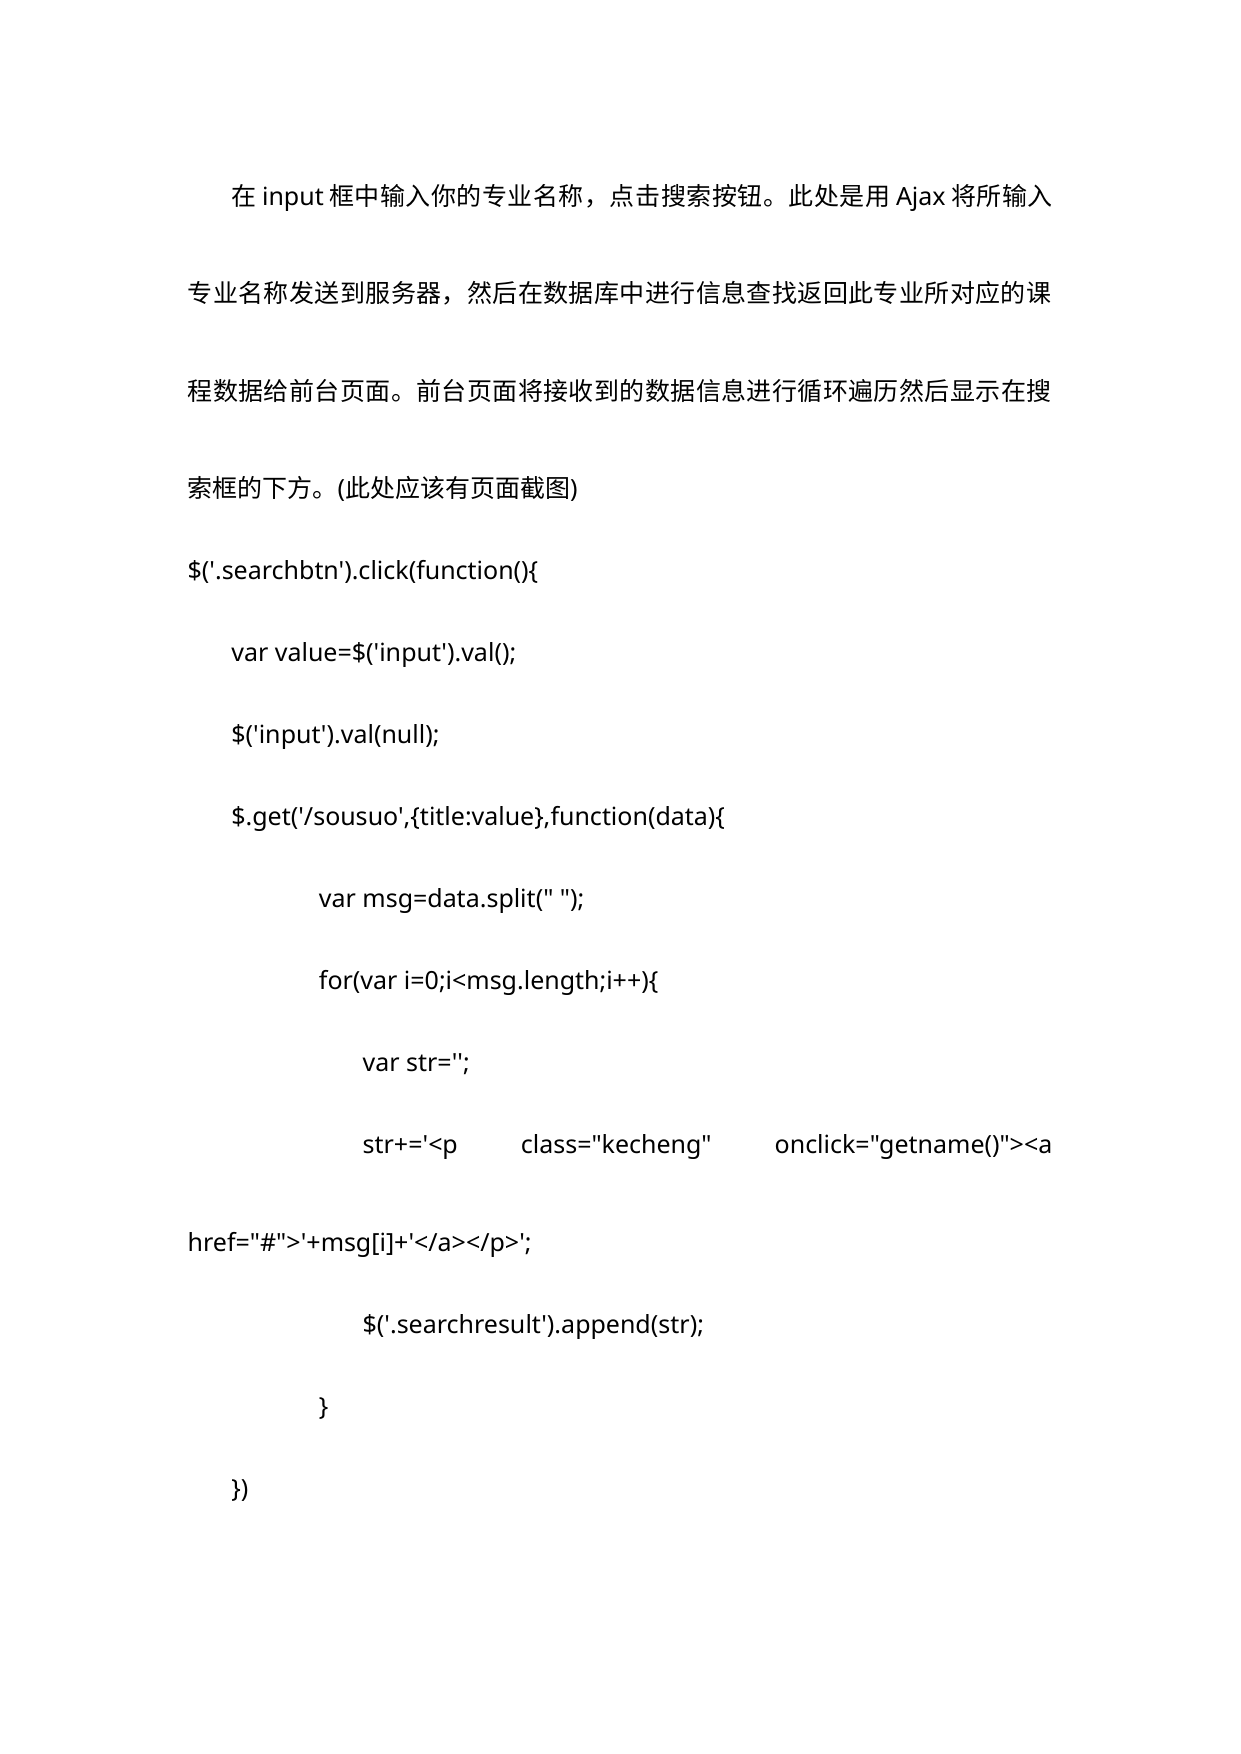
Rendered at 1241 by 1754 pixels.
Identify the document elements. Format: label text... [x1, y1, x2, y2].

text }) [187, 1455, 1053, 1520]
text for(var i=0;i<msg.length;i++){ [187, 947, 1053, 1012]
text $.get('/sousuo',{title:value},function(data){ [187, 783, 1053, 848]
text } [187, 1373, 1053, 1438]
text $('input').val(null); [187, 702, 1053, 767]
text $('.searchbtn').click(function(){ [187, 538, 1053, 603]
text 在input框中输入你的专业名称，点击搜索按钮。此处是用Ajax将所输入专业名称发送到服务器，然后在数据库中进行信息查找返回此专业所对应的课程数据给前台页面。前台页面将接收到的数据信息进行循环遍历然后显示在搜索框的下方。(此处应该有页面截图) [187, 162, 1053, 519]
text var msg=data.split(" "); [187, 866, 1053, 931]
text var str=''; [187, 1029, 1053, 1094]
text str+='<p class="kecheng" onclick="getname()"><a href="#">'+msg[i]+'</a></p>'; [187, 1111, 1053, 1274]
text $('.searchresult').append(str); [187, 1291, 1053, 1356]
text var value=$('input').val(); [187, 619, 1053, 684]
